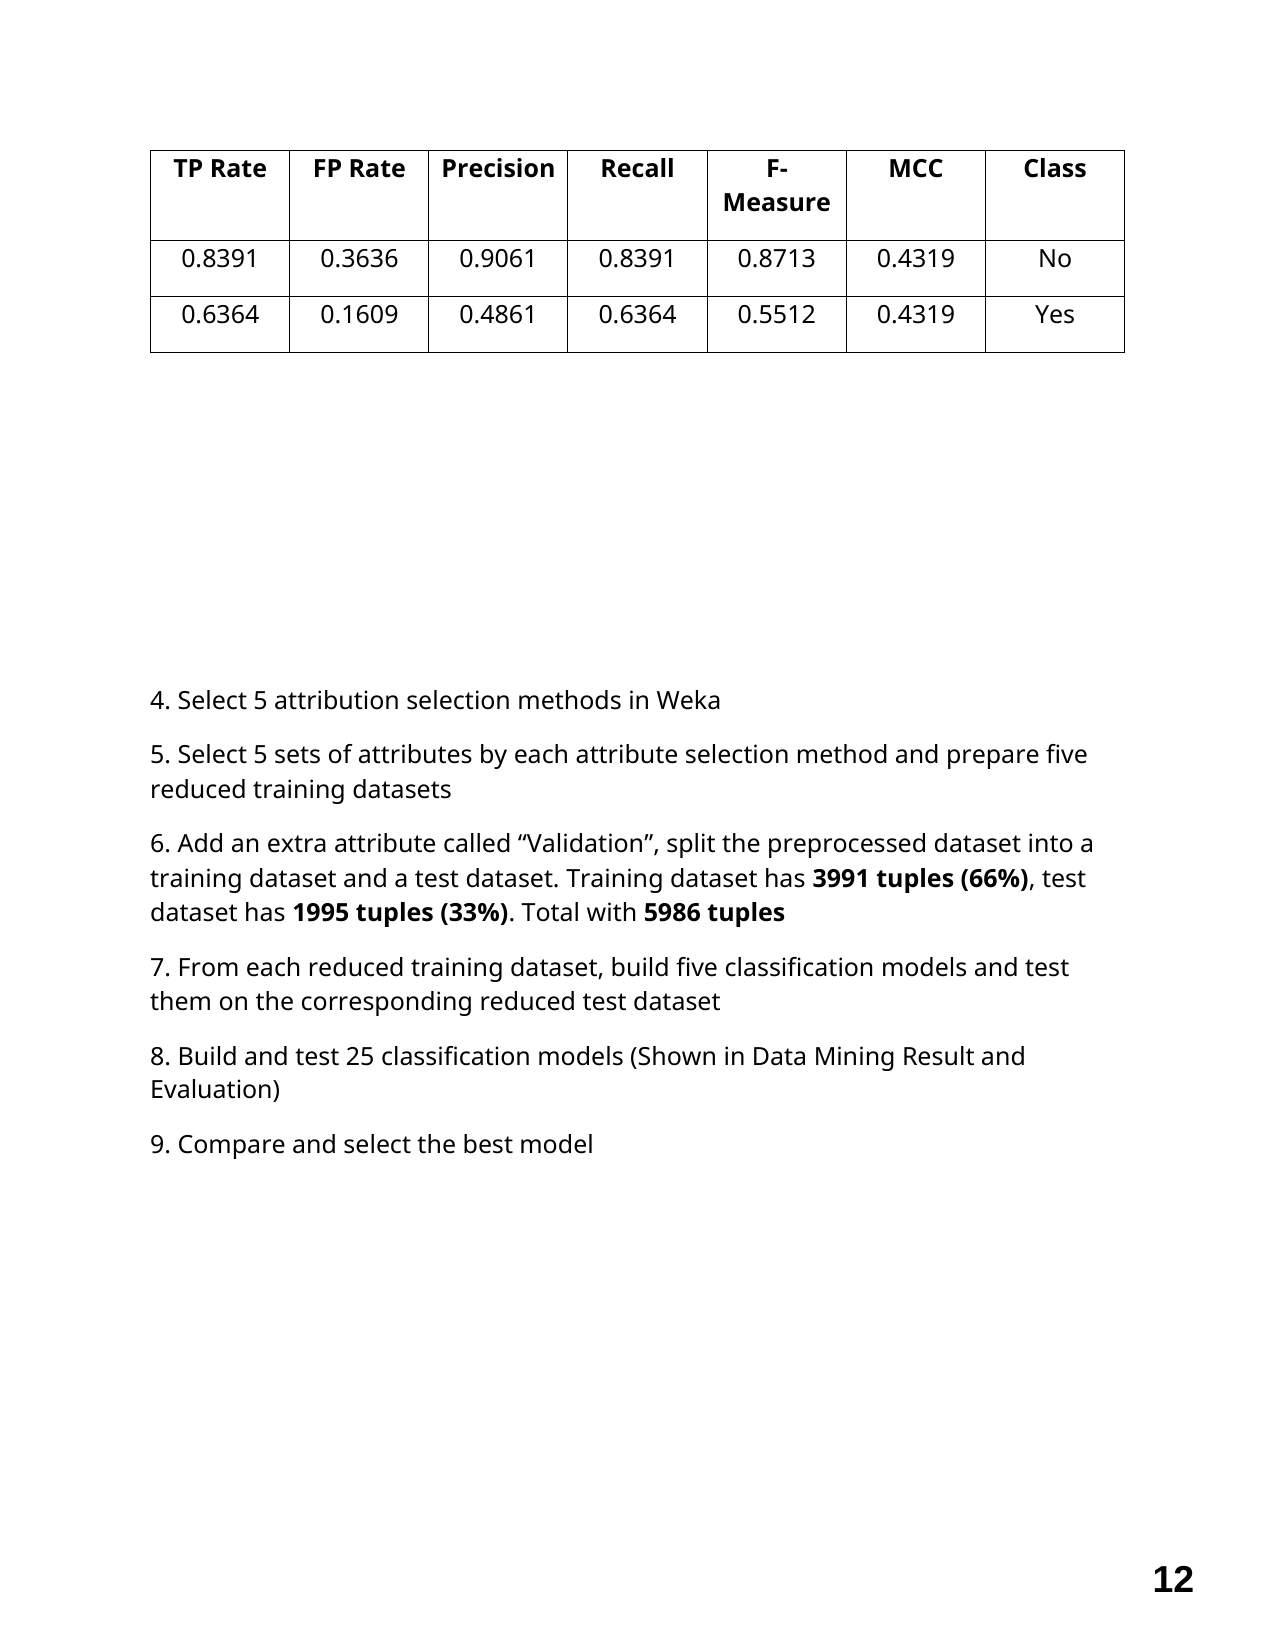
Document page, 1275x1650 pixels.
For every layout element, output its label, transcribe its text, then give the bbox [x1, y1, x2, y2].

table_header Recall [568, 151, 707, 240]
text 7. From each reduced training dataset, build five classification models and test them on the corresponding reduced test dataset [150, 949, 1125, 1017]
table_header F-Measure [708, 151, 846, 240]
table_cell 0.6364 [568, 297, 707, 352]
table_cell 0.1609 [290, 297, 428, 352]
table_header Precision [429, 151, 567, 240]
table_cell 0.6364 [151, 297, 289, 352]
table_cell 0.3636 [290, 241, 428, 296]
table_cell Yes [986, 297, 1124, 352]
table_cell 0.8391 [151, 241, 289, 296]
table_header Class [986, 151, 1124, 240]
text 8. Build and test 25 classification models (Shown in Data Mining Result and Evaluation) [150, 1038, 1125, 1106]
table_cell 0.8391 [568, 241, 707, 296]
table_header MCC [847, 151, 985, 240]
table_cell 0.4319 [847, 241, 985, 296]
table_header FP Rate [290, 151, 428, 240]
table_cell 0.5512 [708, 297, 846, 352]
text 4. Select 5 attribution selection methods in Weka [150, 682, 1125, 716]
table_cell 0.4319 [847, 297, 985, 352]
table_cell 0.9061 [429, 241, 567, 296]
text 5. Select 5 sets of attributes by each attribute selection method and prepare five reduced training datasets [150, 737, 1125, 805]
text 6. Add an extra attribute called “Validation”, split the preprocessed dataset into a training dataset and a test dataset. Training dataset has 3991 tuples (66%), test dataset has 1995 tuples (33%). Total with 5986 tuples [150, 826, 1125, 928]
table_header TP Rate [151, 151, 289, 240]
table_cell No [986, 241, 1124, 296]
table_cell 0.4861 [429, 297, 567, 352]
table_cell 0.8713 [708, 241, 846, 296]
text 9. Compare and select the best model [150, 1127, 1125, 1161]
